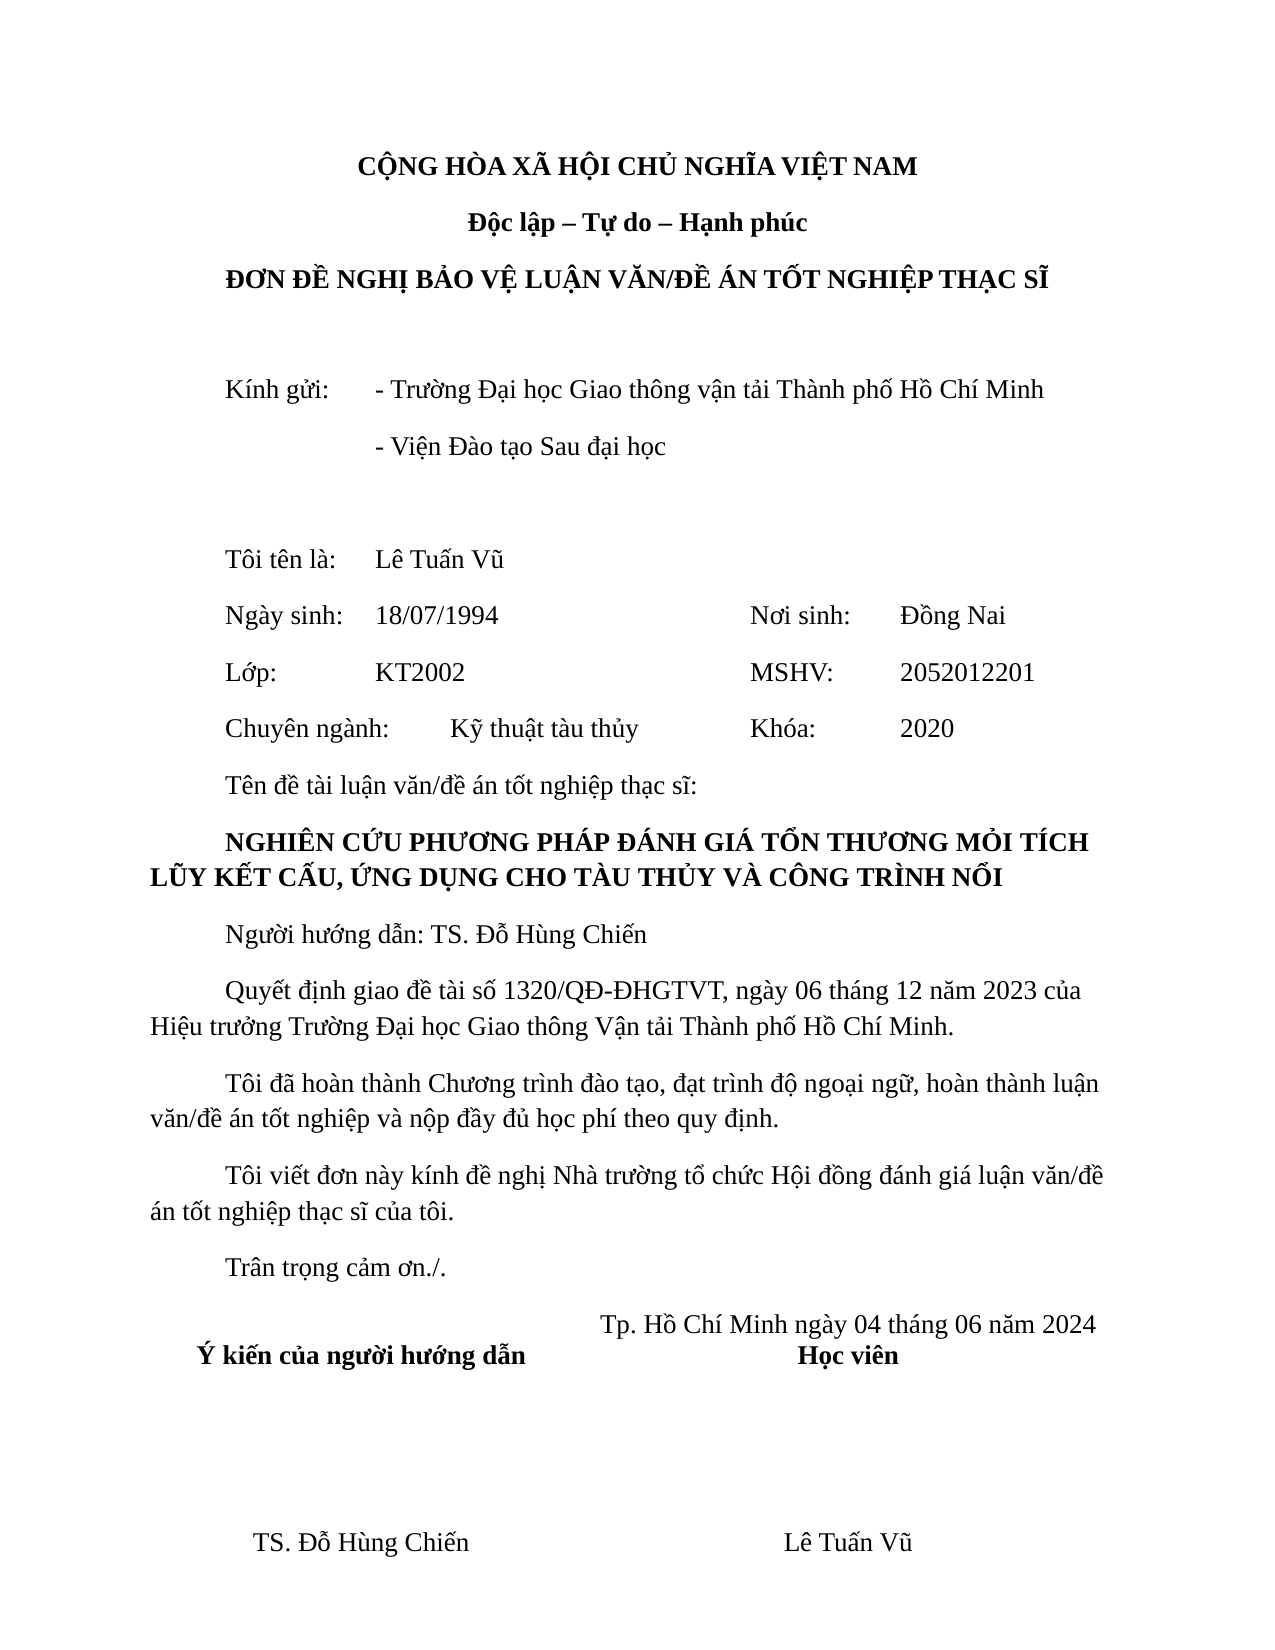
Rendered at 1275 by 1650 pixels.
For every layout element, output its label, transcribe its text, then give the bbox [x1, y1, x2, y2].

text Tên đề tài luận văn/đề án tốt nghiệp thạc sĩ: [150, 769, 1125, 800]
table_cell TS. Đỗ Hùng Chiến [150, 1370, 572, 1557]
text Trân trọng cảm ơn./. [150, 1251, 1125, 1282]
text Lớp: KT2002 MSHV: 2052012201 [150, 656, 1125, 687]
text NGHIÊN CỨU PHƯƠNG PHÁP ĐÁNH GIÁ TỔN THƯƠNG MỎI TÍCH LŨY KẾT CẤU, ỨNG DỤNG CHO TÀU THỦY VÀ CÔNG TRÌNH NỔI [150, 826, 1125, 892]
text Quyết định giao đề tài số 1320/QĐ-ĐHGTVT, ngày 06 tháng 12 năm 2023 của Hiệu trưởng Trường Đại học Giao thông Vận tải Thành phố Hồ Chí Minh. [150, 974, 1125, 1041]
table_header Ý kiến của người hướng dẫn [150, 1308, 572, 1370]
text Tôi viết đơn này kính đề nghị Nhà trường tổ chức Hội đồng đánh giá luận văn/đề án tốt nghiệp thạc sĩ của tôi. [150, 1159, 1125, 1226]
text ĐƠN ĐỀ NGHỊ BẢO VỆ LUẬN VĂN/ĐỀ ÁN TỐT NGHIỆP THẠC SĨ [150, 263, 1125, 294]
table_header Tp. Hồ Chí Minh ngày 04 tháng 06 năm 2024 Học viên [572, 1308, 1124, 1370]
text Tôi đã hoàn thành Chương trình đào tạo, đạt trình độ ngoại ngữ, hoàn thành luận văn/đề án tốt nghiệp và nộp đầy đủ học phí theo quy định. [150, 1067, 1125, 1134]
table_cell Lê Tuấn Vũ [572, 1370, 1124, 1557]
text Chuyên ngành: Kỹ thuật tàu thủy Khóa: 2020 [150, 712, 1125, 744]
text Độc lập – Tự do – Hạnh phúc [150, 207, 1125, 238]
text Kính gửi: - Trường Đại học Giao thông vận tải Thành phố Hồ Chí Minh [150, 373, 1125, 404]
text Tôi tên là: Lê Tuấn Vũ [150, 543, 1125, 574]
text Người hướng dẫn: TS. Đỗ Hùng Chiến [150, 918, 1125, 949]
text CỘNG HÒA XÃ HỘI CHỦ NGHĨA VIỆT NAM [150, 150, 1125, 181]
text Ngày sinh: 18/07/1994 Nơi sinh: Đồng Nai [150, 599, 1125, 631]
text - Viện Đào tạo Sau đại học [150, 430, 1125, 461]
